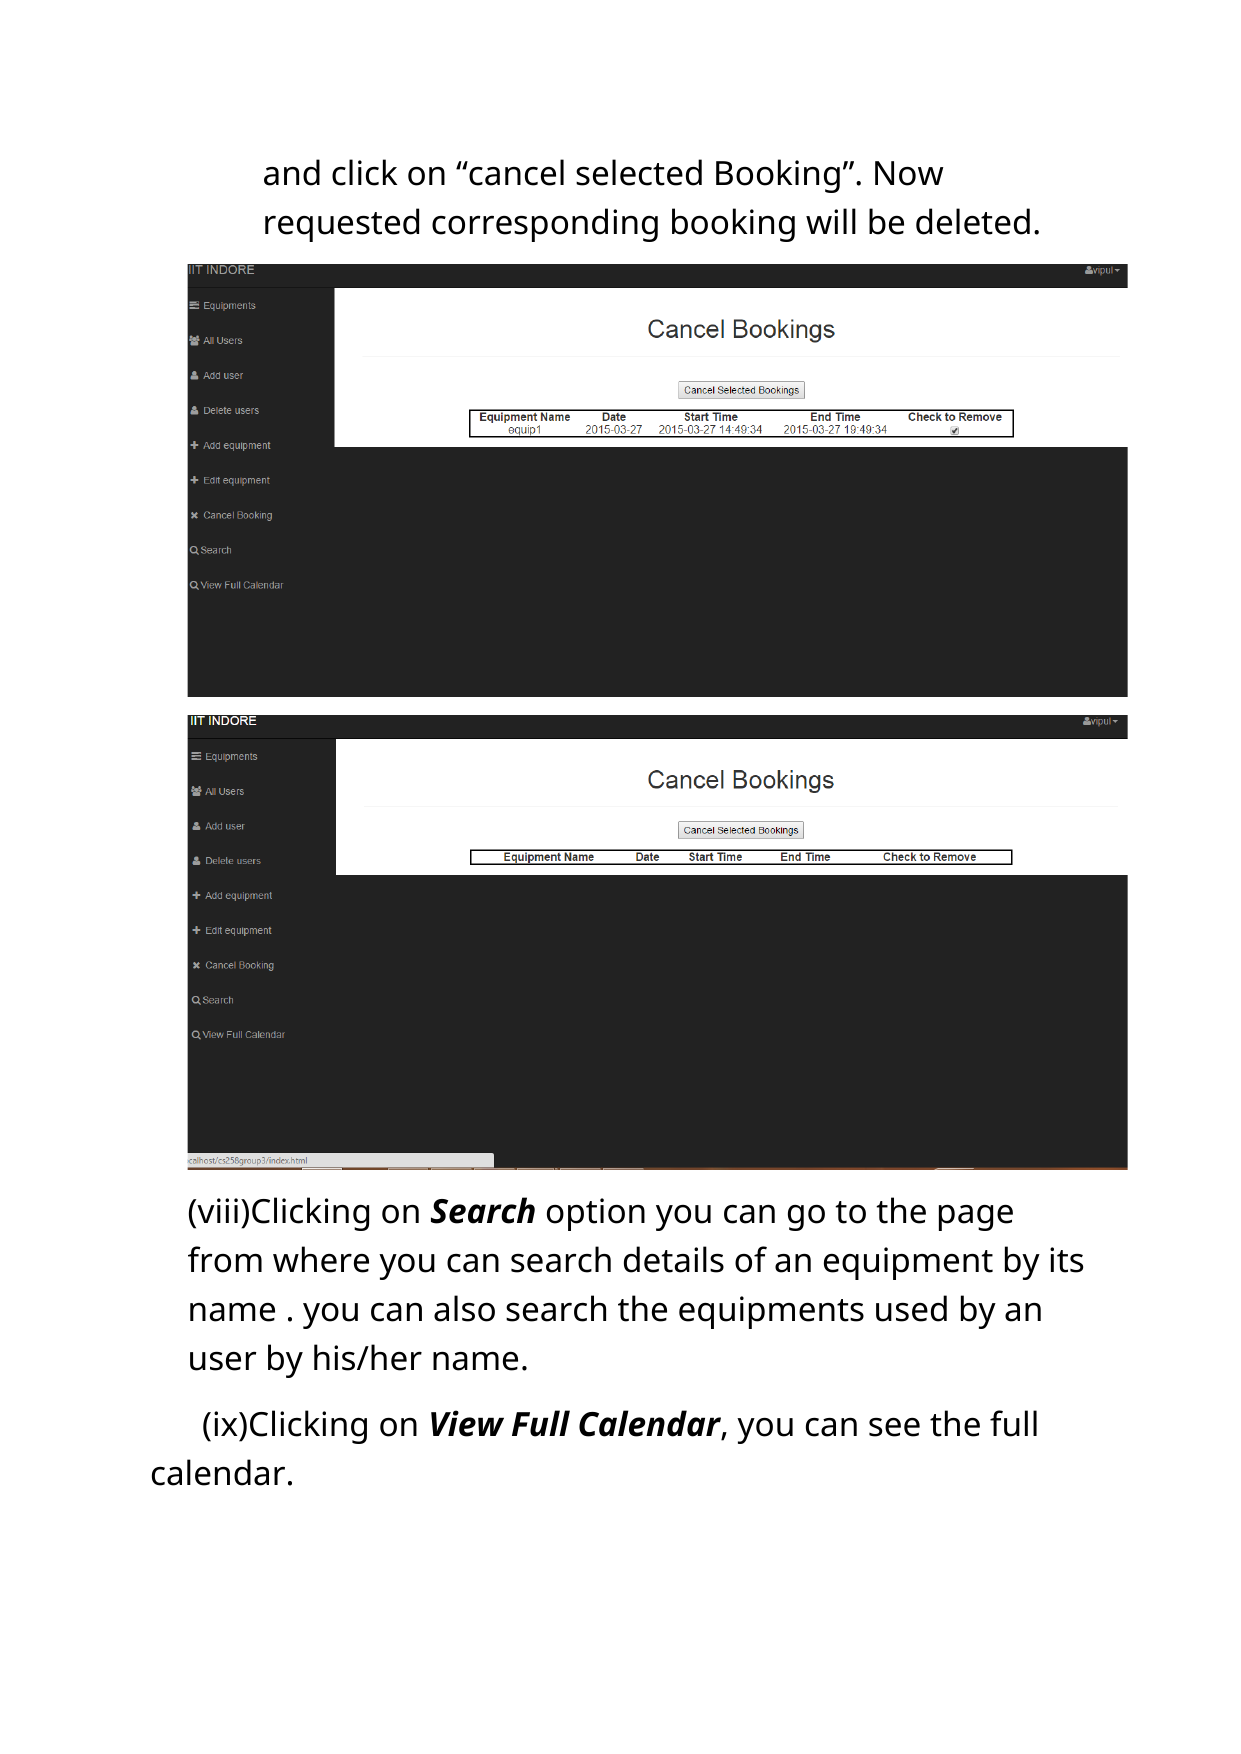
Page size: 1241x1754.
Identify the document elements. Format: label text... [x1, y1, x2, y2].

picture [187, 264, 1128, 697]
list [187, 150, 1090, 244]
text (viii)Clicking on Search option you can go to the page from where you can search details of an equipment by its name . you can also search the equipments used by an user by his/her name. [187, 1188, 1090, 1380]
picture [187, 715, 1128, 1170]
text (ix)Clicking on View Full Calendar, you can see the full calendar. [150, 1401, 1090, 1495]
